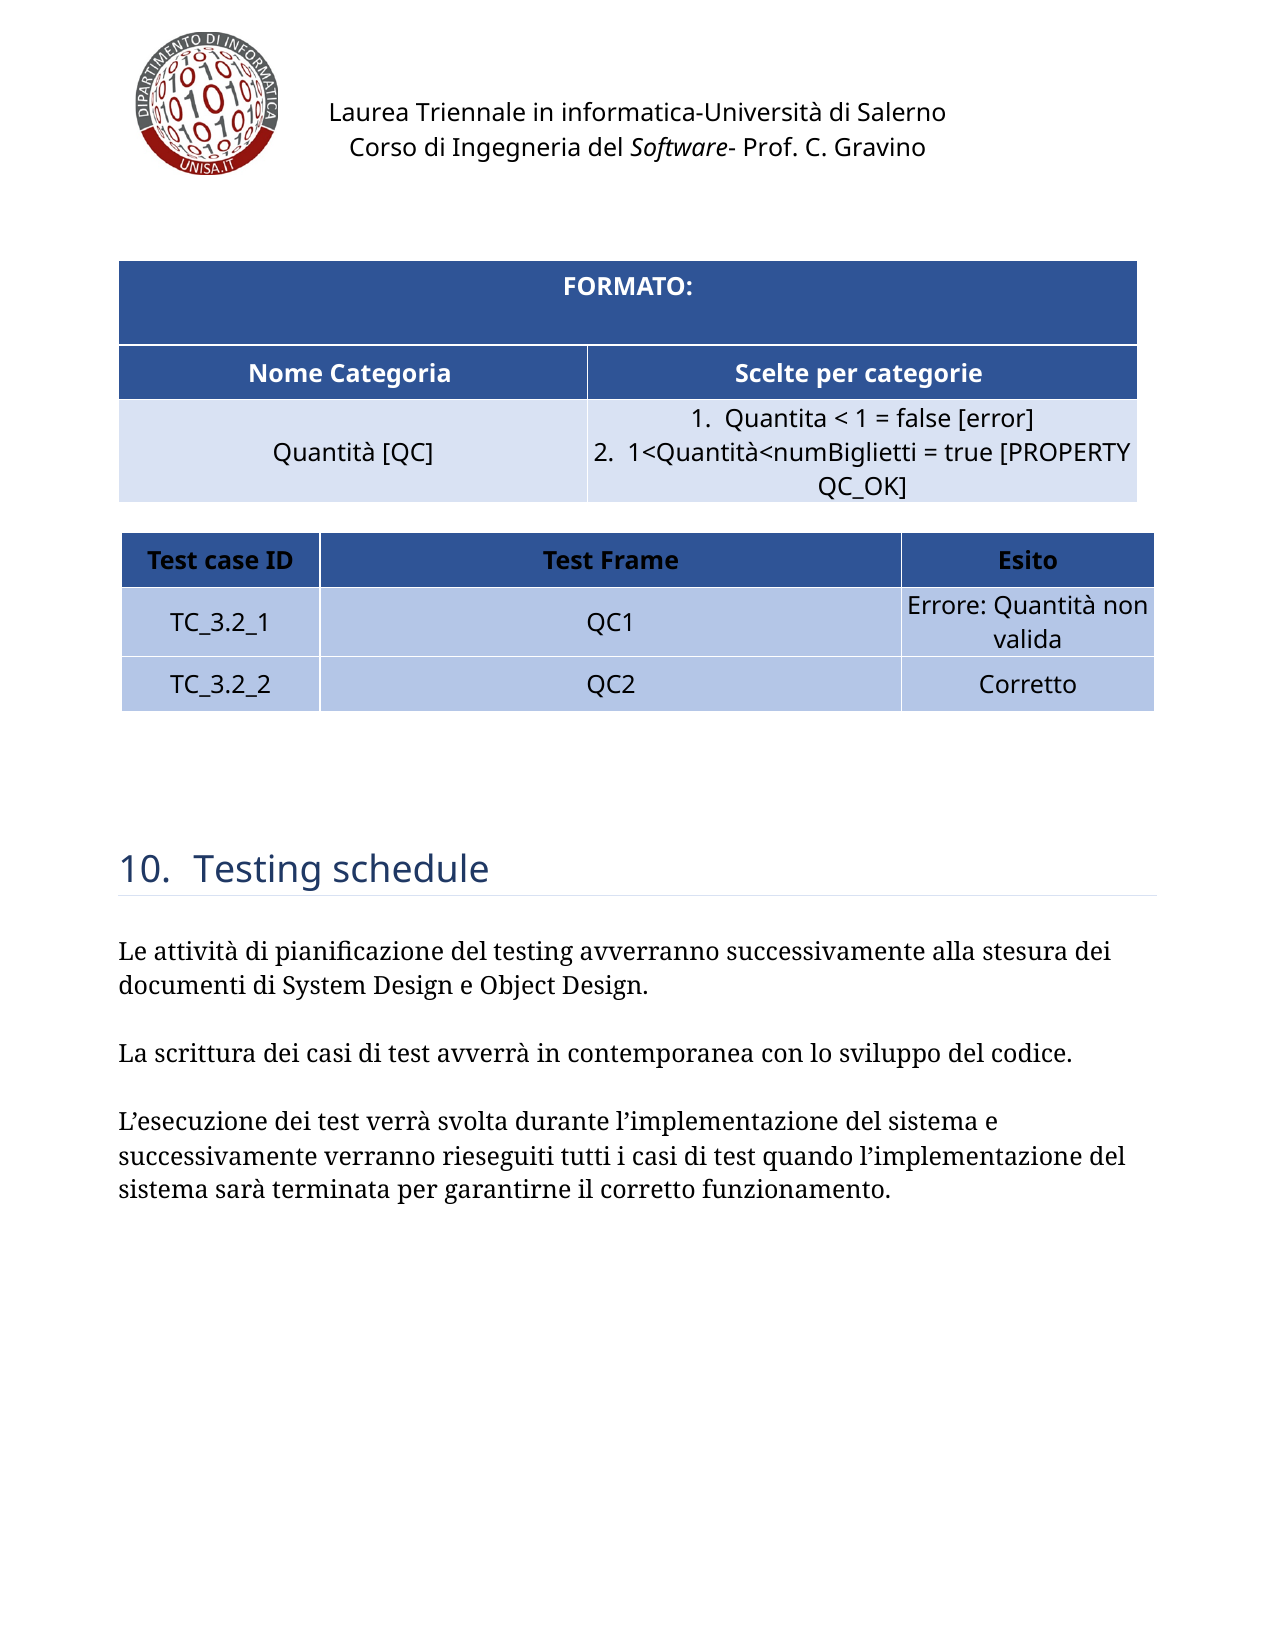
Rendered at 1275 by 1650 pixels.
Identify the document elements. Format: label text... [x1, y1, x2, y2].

table_header Test Frame [321, 533, 901, 587]
table_cell TC_3.2_2 [122, 657, 319, 711]
table_cell TC_3.2_1 [122, 588, 319, 656]
table_cell Quantità [QC] [119, 400, 587, 502]
table_cell Errore: Quantità non valida [902, 588, 1154, 656]
table_cell QC2 [321, 657, 901, 711]
table_cell Scelte per categorie [588, 346, 1137, 399]
text La scrittura dei casi di test avverrà in contemporanea con lo sviluppo del codice. [118, 1036, 1157, 1070]
table_header Esito [902, 533, 1154, 587]
table_cell 1. Quantita < 1 = false [error] 2. 1<Quantità<numBiglietti = true [PROPERTY QC_OK] [588, 400, 1137, 502]
table_cell Nome Categoria [119, 346, 587, 399]
picture [135, 32, 278, 175]
table_cell Corretto [902, 657, 1154, 711]
table_cell FORMATO: [119, 261, 1137, 344]
table_header Test case ID [122, 533, 319, 587]
list Testing schedule [118, 842, 1157, 895]
text Le attività di pianificazione del testing avverranno successivamente alla stesura dei documenti di System Design e Object Design. [118, 934, 1157, 1002]
table_cell QC1 [321, 588, 901, 656]
